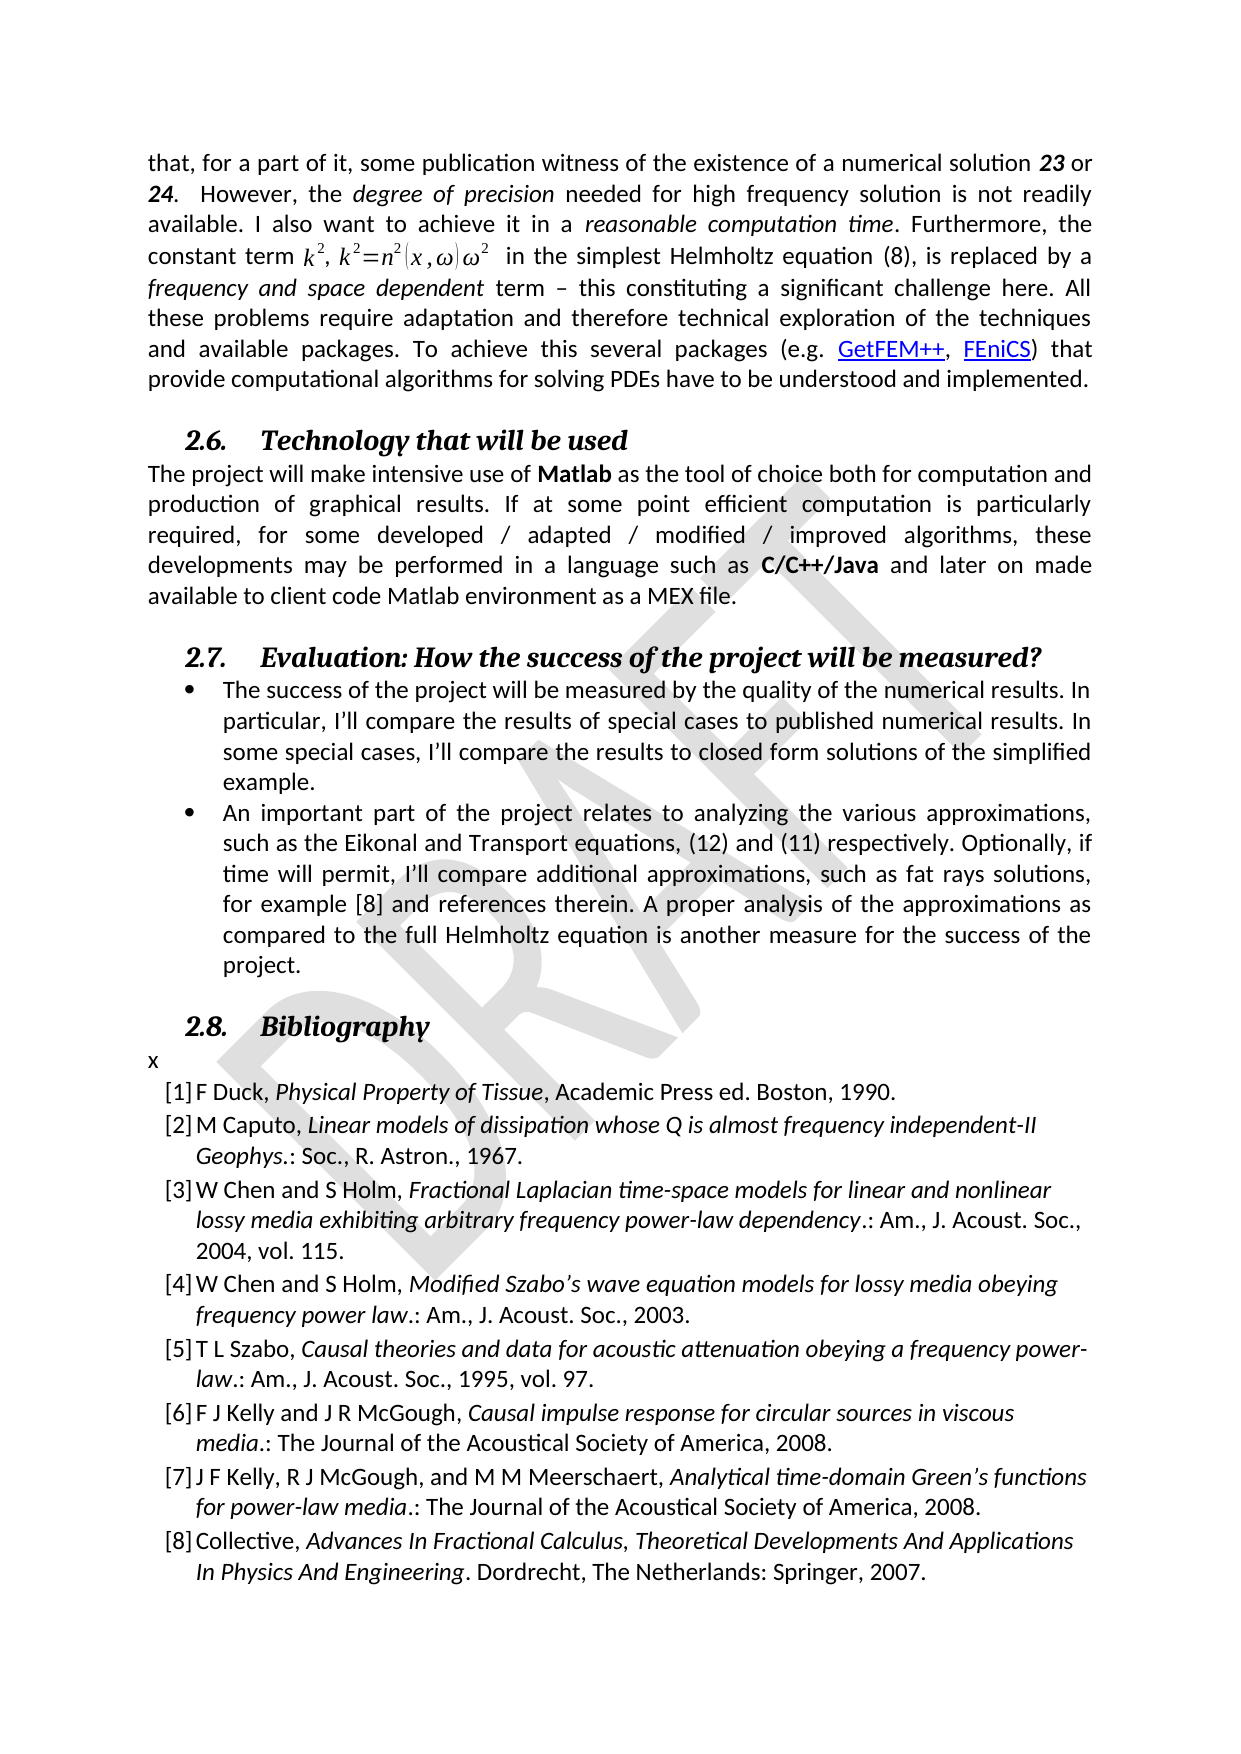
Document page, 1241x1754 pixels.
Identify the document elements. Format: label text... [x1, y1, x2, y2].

table_cell [6] [146, 1395, 194, 1459]
table_cell [8] [146, 1524, 194, 1588]
text The project will make intensive use of Matlab as the tool of choice both for computation and production of graphical results. If at some point efficient computation is particularly required, for some developed / adapted / modified / improved algorithms, these developments may be performed in a language such as C/C++/Java and later on made available to client code Matlab environment as a MEX file. [148, 458, 1093, 611]
table_cell [7] [146, 1460, 194, 1524]
table_cell W Chen and S Holm, Modified Szabo’s wave equation models for lossy media obeying frequency power law.: Am., J. Acoust. Soc., 2003. [194, 1267, 1091, 1331]
table_cell F J Kelly and J R McGough, Causal impulse response for circular sources in viscous media.: The Journal of the Acoustical Society of America, 2008. [194, 1395, 1091, 1459]
table_cell [5] [146, 1331, 194, 1395]
subtitle Bibliography [185, 1010, 1093, 1044]
table_cell M Caputo, Linear models of dissipation whose Q is almost frequency independent-II Geophys.: Soc., R. Astron., 1967. [194, 1108, 1091, 1172]
table_cell W Chen and S Holm, Fractional Laplacian time-space models for linear and nonlinear lossy media exhibiting arbitrary frequency power-law dependency.: Am., J. Acoust. Soc., 2004, vol. 115. [194, 1172, 1091, 1267]
subtitle Evaluation: How the success of the project will be measured? [185, 641, 1093, 675]
table_header F Duck, Physical Property of Tissue, Academic Press ed. Boston, 1990. [194, 1075, 1091, 1108]
table_cell [2] [146, 1108, 194, 1172]
table_cell Collective, Advances In Fractional Calculus, Theoretical Developments And Applications In Physics And Engineering. Dordrecht, The Netherlands: Springer, 2007. [194, 1524, 1091, 1588]
table_cell T L Szabo, Causal theories and data for acoustic attenuation obeying a frequency power-law.: Am., J. Acoust. Soc., 1995, vol. 97. [194, 1331, 1091, 1395]
list The success of the project will be measured by the quality of the numerical results. In particular, I’ll compare the results of special cases to published numerical results. In some special cases, I’ll compare the results to closed form solutions of the simplified example. [185, 675, 1093, 797]
table_cell [3] [146, 1172, 194, 1267]
subtitle Technology that will be used [185, 424, 1093, 458]
text x [148, 1044, 1093, 1074]
table_cell [4] [146, 1267, 194, 1331]
table_cell J F Kelly, R J McGough, and M M Meerschaert, Analytical time-domain Green’s functions for power-law media.: The Journal of the Acoustical Society of America, 2008. [194, 1460, 1091, 1524]
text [148, 148, 1093, 394]
table_header [1] [146, 1075, 194, 1108]
list An important part of the project relates to analyzing the various approximations, such as the Eikonal and Transport equations, (12) and (11) respectively. Optionally, if time will permit, I’ll compare additional approximations, such as fat rays solutions, for example [8] and references therein. A proper analysis of the approximations as compared to the full Helmholtz equation is another measure for the success of the project. [185, 797, 1093, 980]
